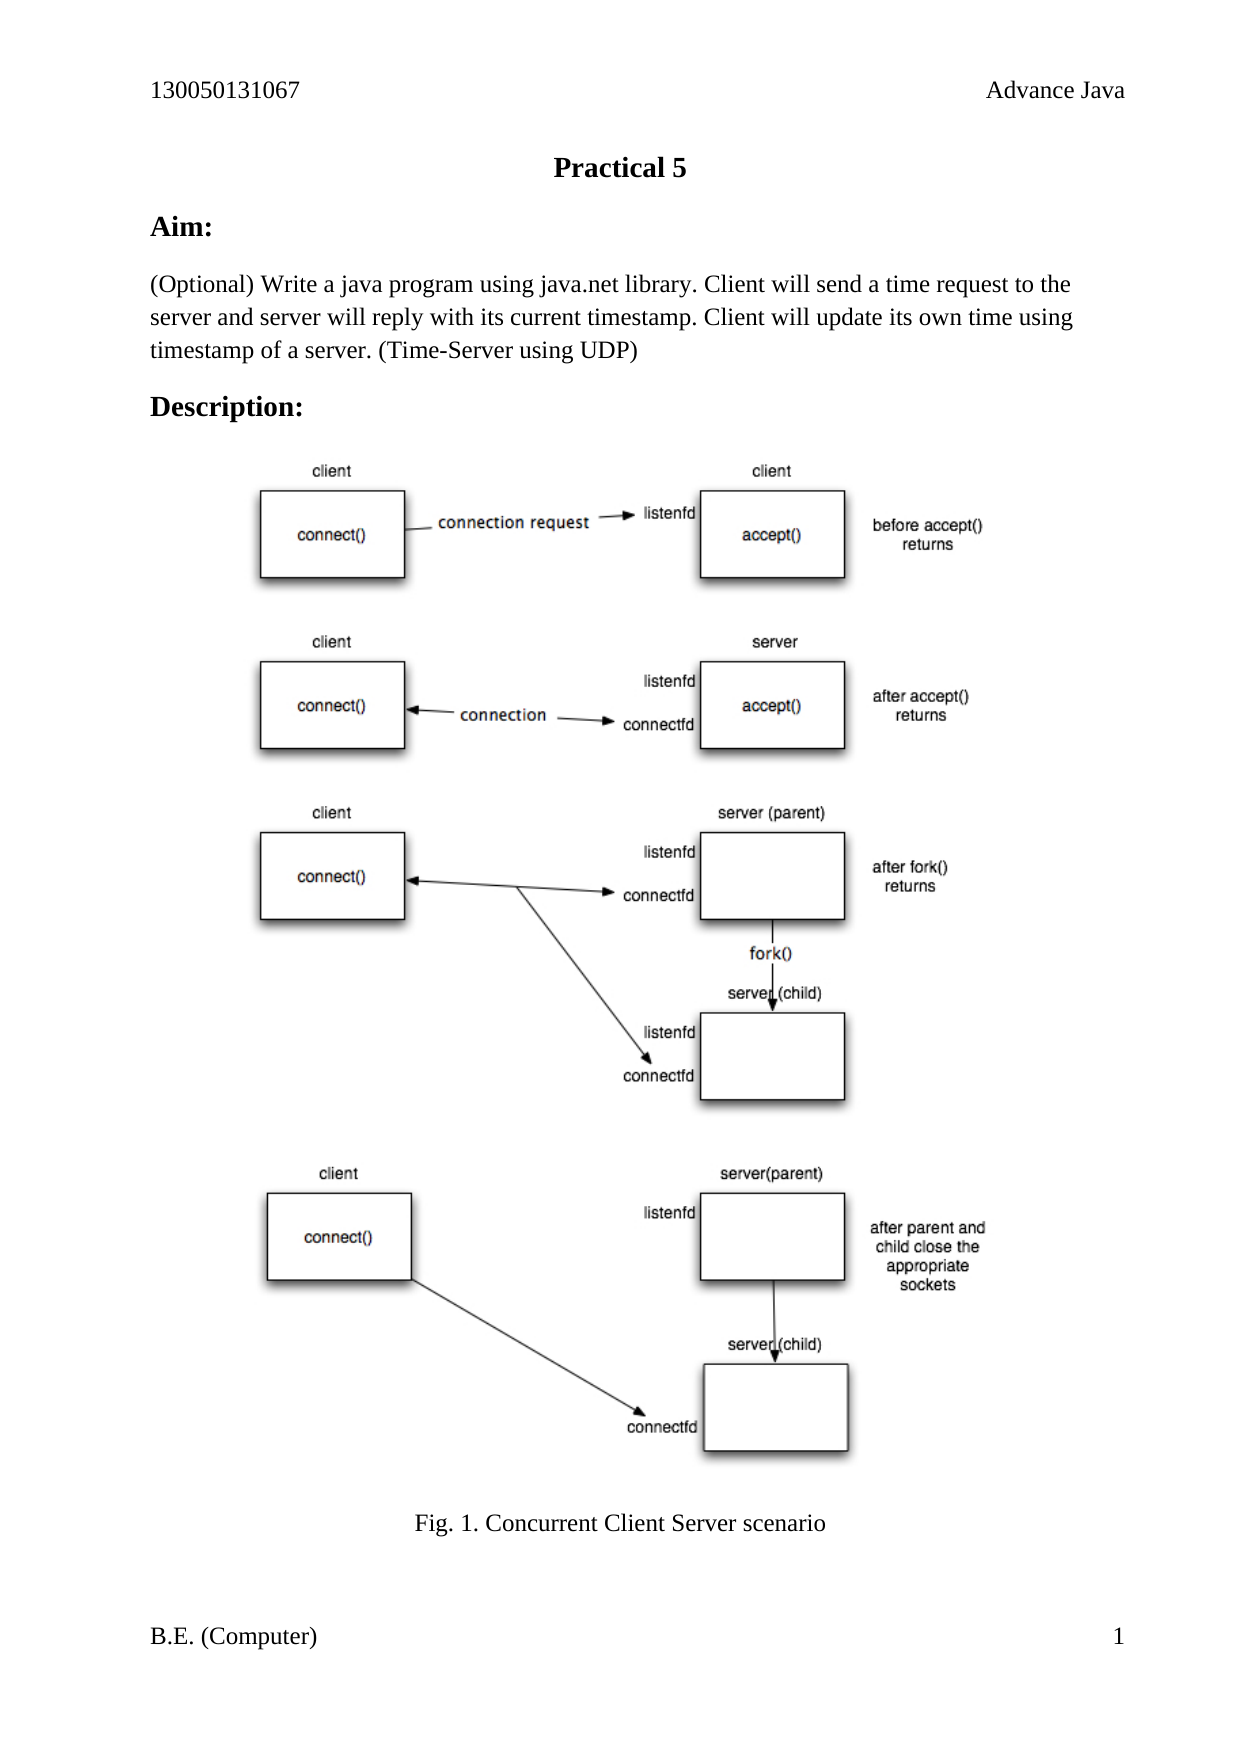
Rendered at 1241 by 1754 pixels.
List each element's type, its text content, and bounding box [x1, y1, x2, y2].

picture [233, 448, 1007, 1483]
text Fig. 1. Concurrent Client Server scenario [150, 1508, 1090, 1537]
text Aim: [150, 209, 1090, 243]
text Description: [150, 389, 1090, 422]
text (Optional) Write a java program using java.net library. Client will send a time request to the server and server will reply with its current timestamp. Client will update its own time using timestamp of a server. (Time-Server using UDP) [150, 269, 1090, 363]
text Practical 5 [150, 150, 1090, 183]
